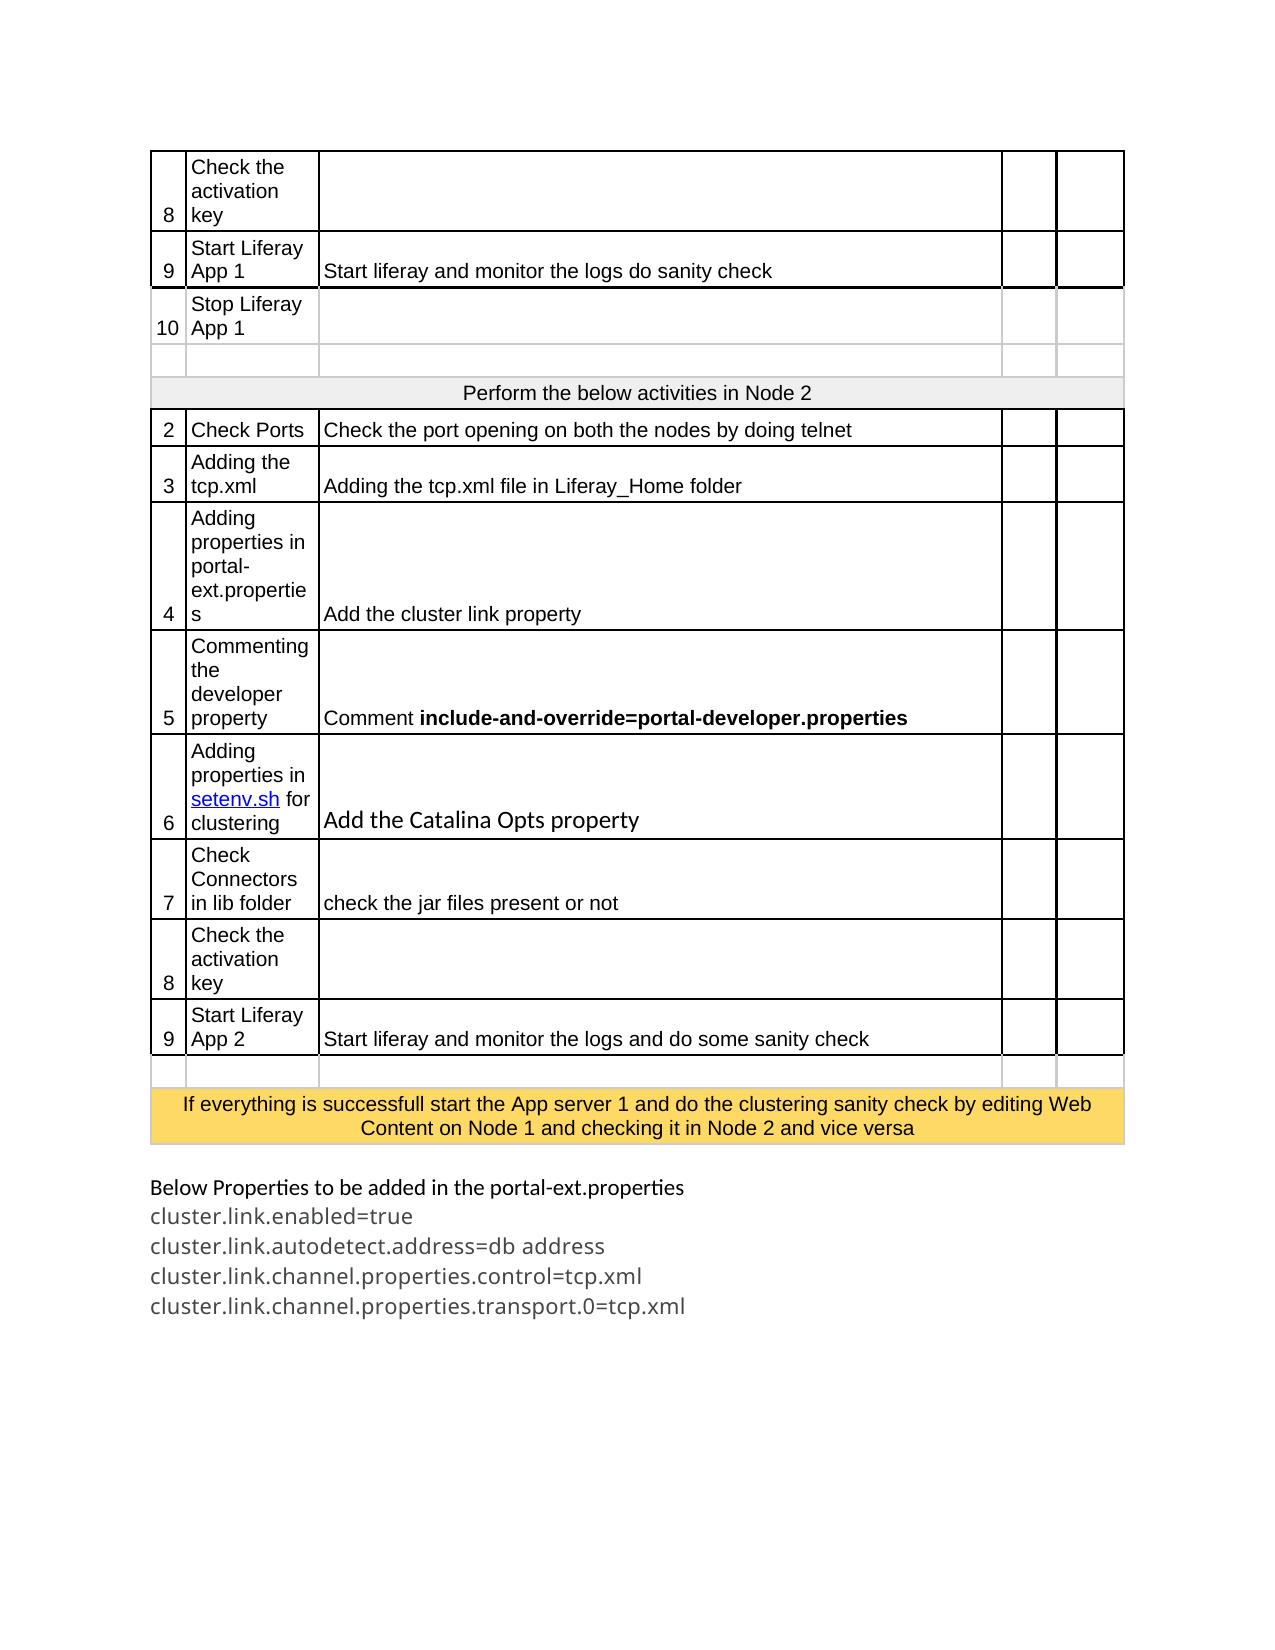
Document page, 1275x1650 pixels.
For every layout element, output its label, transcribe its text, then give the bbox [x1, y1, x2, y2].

table_cell Check the activation key [187, 152, 318, 230]
table_cell 7 [152, 840, 185, 918]
table_cell [320, 152, 1001, 230]
table_cell [187, 345, 318, 376]
table_cell [1003, 631, 1055, 733]
text Below Properties to be added in the portal-ext.properties cluster.link.enabled=true cluster.link.autodetect.address=db address cluster.link.channel.properties.control=tcp.xml cluster.link.channel.properties.transport.0=tcp.xml [150, 1145, 1125, 1348]
table_cell Start liferay and monitor the logs and do some sanity check [320, 1000, 1001, 1054]
table_cell [1058, 840, 1123, 918]
table_cell Check Connectors in lib folder [187, 840, 318, 918]
table_cell [1058, 1000, 1123, 1054]
table_cell 9 [152, 232, 185, 286]
table_cell Start Liferay App 2 [187, 1000, 318, 1054]
table_cell [1058, 289, 1123, 343]
table_cell 5 [152, 631, 185, 733]
table_cell [1003, 1056, 1055, 1087]
table_cell [1058, 631, 1123, 733]
table_cell Comment include-and-override=portal-developer.properties [320, 631, 1001, 733]
table_cell [1058, 920, 1123, 998]
table_cell [152, 345, 185, 376]
table_cell [1058, 1056, 1123, 1087]
table_cell [1003, 1000, 1055, 1054]
table_cell [1058, 345, 1123, 376]
table_cell 4 [152, 503, 185, 629]
table_cell [1003, 503, 1055, 629]
table_cell [1058, 447, 1123, 501]
table_cell Add the cluster link property [320, 503, 1001, 629]
table_cell [152, 1056, 185, 1087]
table_cell [1003, 345, 1055, 376]
table_cell [1003, 840, 1055, 918]
table_cell [1003, 289, 1055, 343]
table_cell 3 [152, 447, 185, 501]
table_cell [187, 1056, 318, 1087]
table_cell Adding properties in setenv.sh for clustering [187, 735, 318, 837]
table_cell [1003, 447, 1055, 501]
table_cell Adding the tcp.xml [187, 447, 318, 501]
table_cell Check the activation key [187, 920, 318, 998]
table_cell Adding the tcp.xml file in Liferay_Home folder [320, 447, 1001, 501]
table_cell Commenting the developer property [187, 631, 318, 733]
table_cell [1058, 410, 1123, 445]
table_cell [1003, 152, 1055, 230]
table_cell Add the Catalina Opts property [320, 735, 1001, 837]
table_cell [1058, 152, 1123, 230]
table_cell check the jar files present or not [320, 840, 1001, 918]
table_cell 6 [152, 735, 185, 837]
table_cell Stop Liferay App 1 [187, 289, 318, 343]
table_cell 8 [152, 920, 185, 998]
table_cell Start liferay and monitor the logs do sanity check [320, 232, 1001, 286]
table_cell [1003, 232, 1055, 286]
table_cell [1058, 503, 1123, 629]
table_cell [1003, 920, 1055, 998]
table_cell If everything is successfull start the App server 1 and do the clustering sanity check by editing Web Content on Node 1 and checking it in Node 2 and vice versa [152, 1089, 1123, 1143]
table_cell Check Ports [187, 410, 318, 445]
table_cell [320, 289, 1001, 343]
table_cell 8 [152, 152, 185, 230]
table_cell Adding properties in portal-ext.properties [187, 503, 318, 629]
table_cell Start Liferay App 1 [187, 232, 318, 286]
table_cell 9 [152, 1000, 185, 1054]
table_cell [320, 345, 1001, 376]
table_cell 10 [152, 289, 185, 343]
table_cell Perform the below activities in Node 2 [152, 378, 1123, 408]
table_cell Check the port opening on both the nodes by doing telnet [320, 410, 1001, 445]
table_cell [320, 1056, 1001, 1087]
table_cell [1003, 735, 1055, 837]
table_cell [1003, 410, 1055, 445]
table_cell [1058, 735, 1123, 837]
table_cell [1058, 232, 1123, 286]
table_cell 2 [152, 410, 185, 445]
table_cell [320, 920, 1001, 998]
